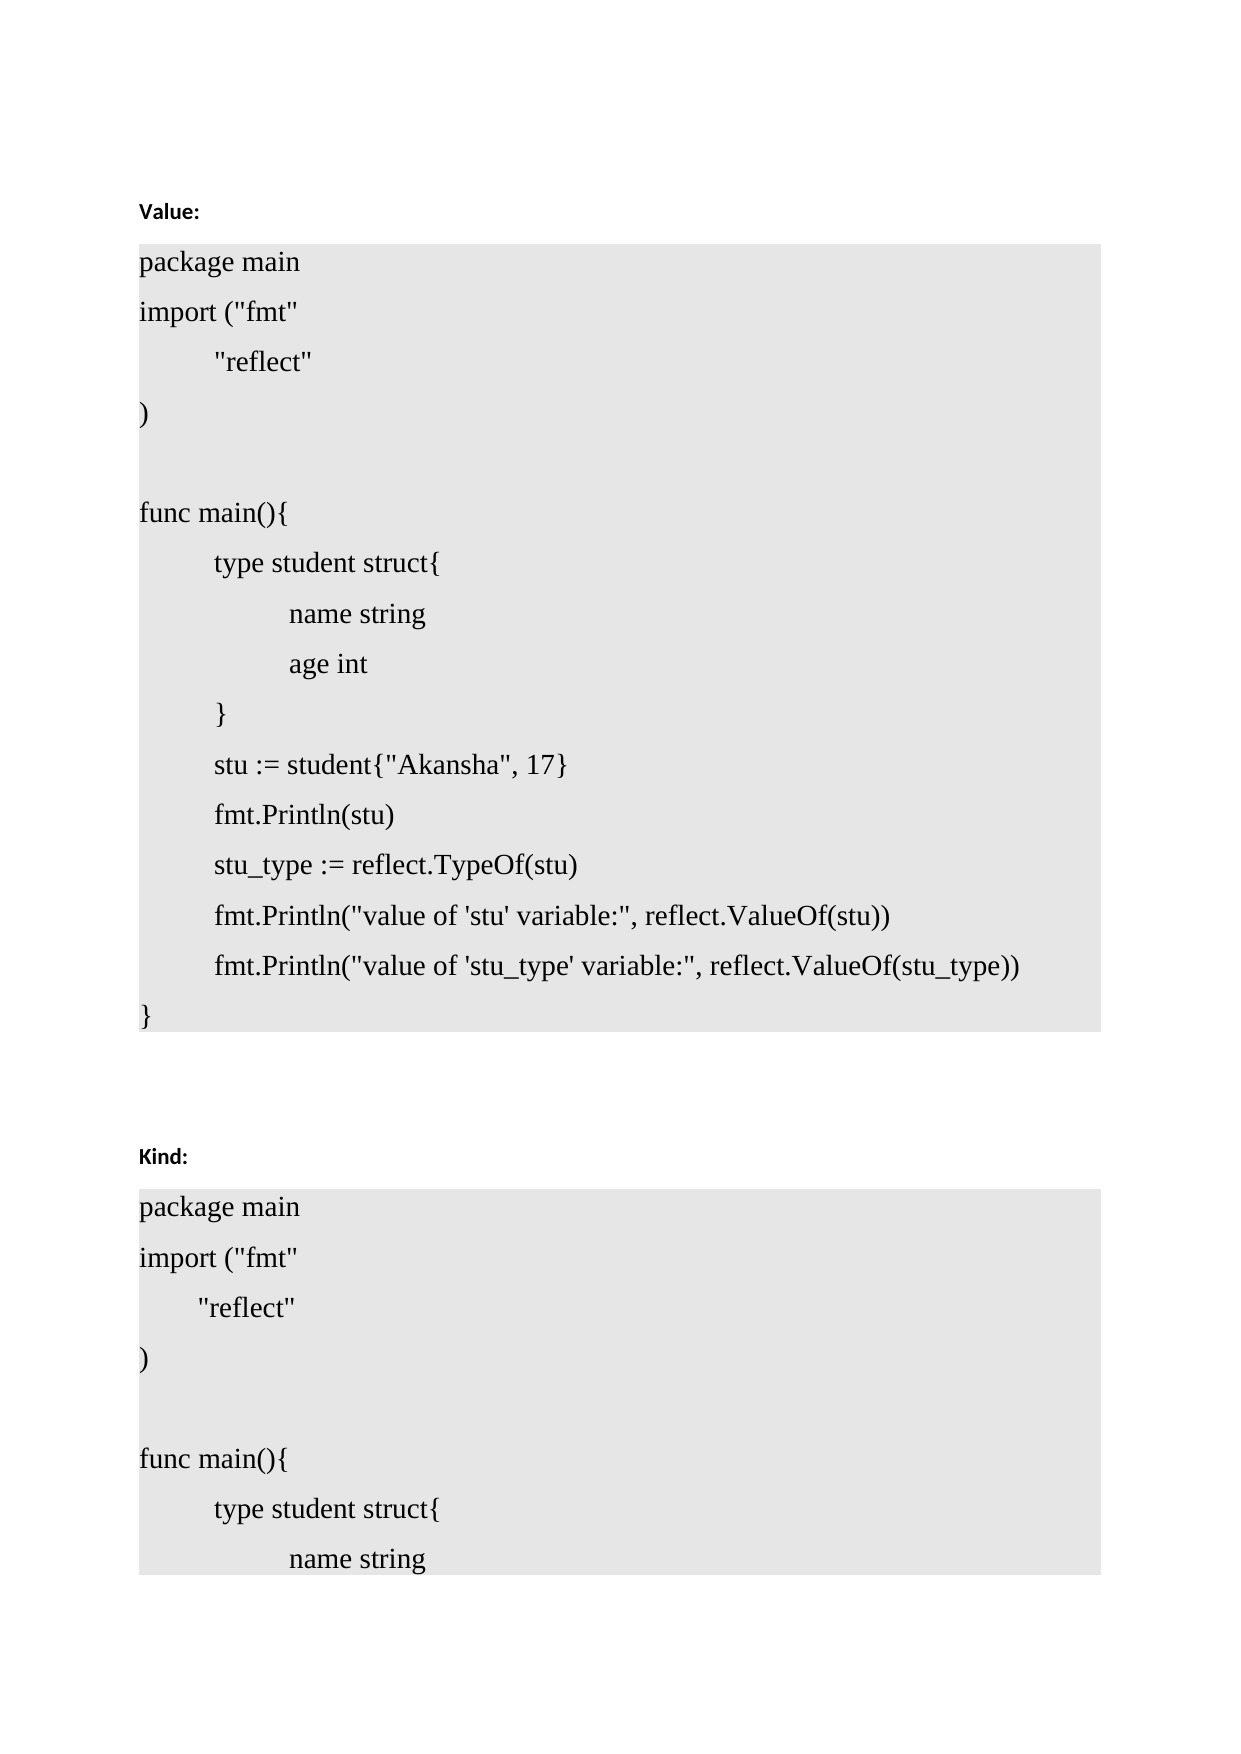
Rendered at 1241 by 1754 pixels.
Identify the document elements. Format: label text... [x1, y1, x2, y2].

text "reflect" [139, 344, 1101, 378]
text "reflect" [139, 1290, 1101, 1323]
text fmt.Println("value of 'stu' variable:", reflect.ValueOf(stu)) [139, 898, 1101, 931]
text stu := student{"Akansha", 17} [139, 747, 1101, 780]
text package main [139, 244, 1101, 277]
text name string [139, 596, 1101, 629]
text ) [139, 395, 1101, 428]
text Kind: [139, 1142, 1101, 1171]
text package main [139, 1189, 1101, 1223]
text fmt.Println(stu) [139, 797, 1101, 831]
text ) [139, 1340, 1101, 1374]
text age int [139, 646, 1101, 680]
text func main(){ [139, 495, 1101, 529]
text type student struct{ [139, 1491, 1101, 1525]
text import ("fmt" [139, 1240, 1101, 1273]
text stu_type := reflect.TypeOf(stu) [139, 847, 1101, 881]
text Value: [139, 197, 1101, 225]
text type student struct{ [139, 546, 1101, 579]
text } [139, 998, 1101, 1032]
text } [139, 697, 1101, 730]
text name string [139, 1542, 1101, 1575]
text import ("fmt" [139, 294, 1101, 328]
text fmt.Println("value of 'stu_type' variable:", reflect.ValueOf(stu_type)) [139, 948, 1101, 982]
text func main(){ [139, 1441, 1101, 1474]
